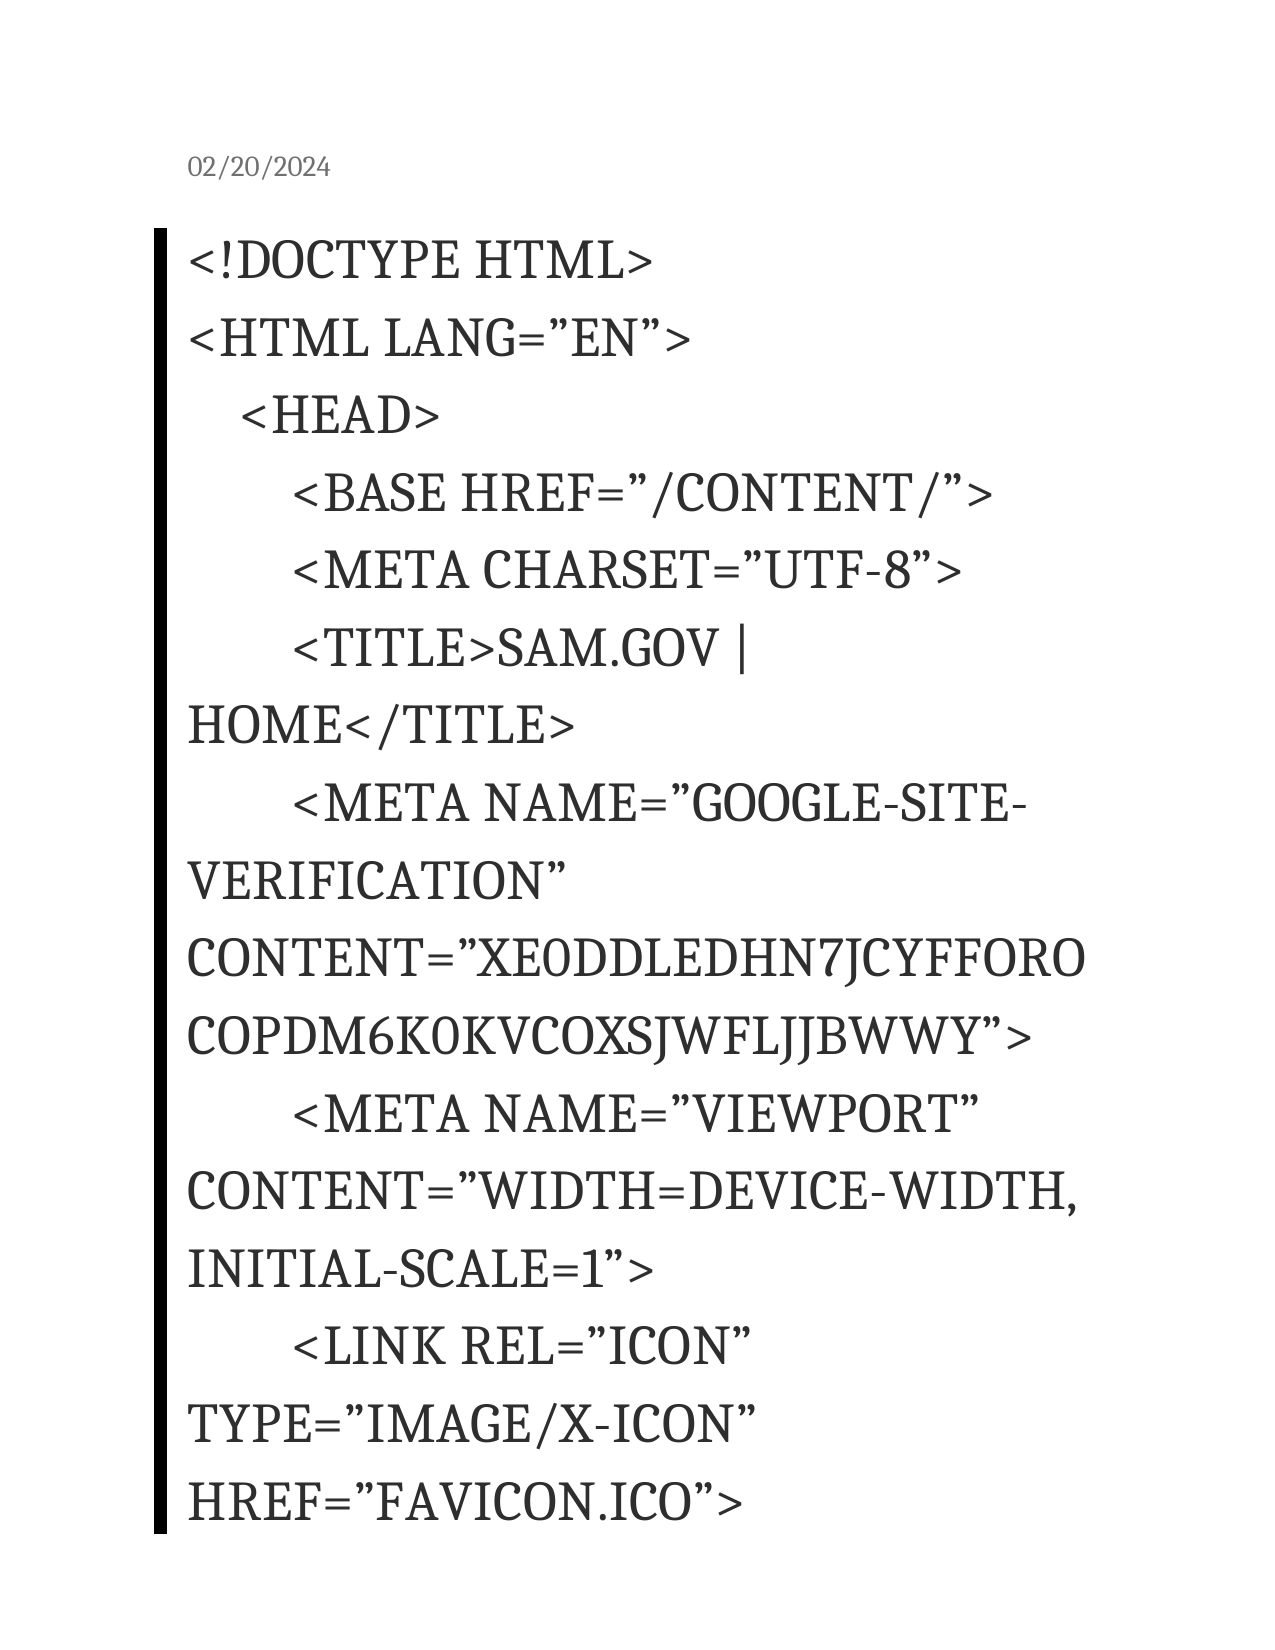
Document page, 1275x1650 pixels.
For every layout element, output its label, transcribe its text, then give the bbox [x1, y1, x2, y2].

title <title>SAM.gov | Home</title> [167, 616, 1087, 758]
title <!DOCTYPE html> [167, 228, 1087, 292]
title <link rel=”icon” type=”image/x-icon” href=”favicon.ico”> [167, 1314, 1087, 1534]
title <html lang=”en”> [167, 305, 1087, 370]
title <meta charset=”utf-8”> [167, 538, 1087, 603]
title <head> [167, 383, 1087, 448]
title <base href=”/content/”> [167, 461, 1087, 525]
text 02/20/2024 [187, 150, 1087, 183]
title <meta name=”viewport” content=”width=device-width, initial-scale=1”> [167, 1081, 1087, 1301]
title <meta name=”google-site-verification” content=”xE0DDLEdhn7JcYFfoRocOPDm6K0kvCOXsjwFLJjBwWY”> [167, 771, 1087, 1068]
